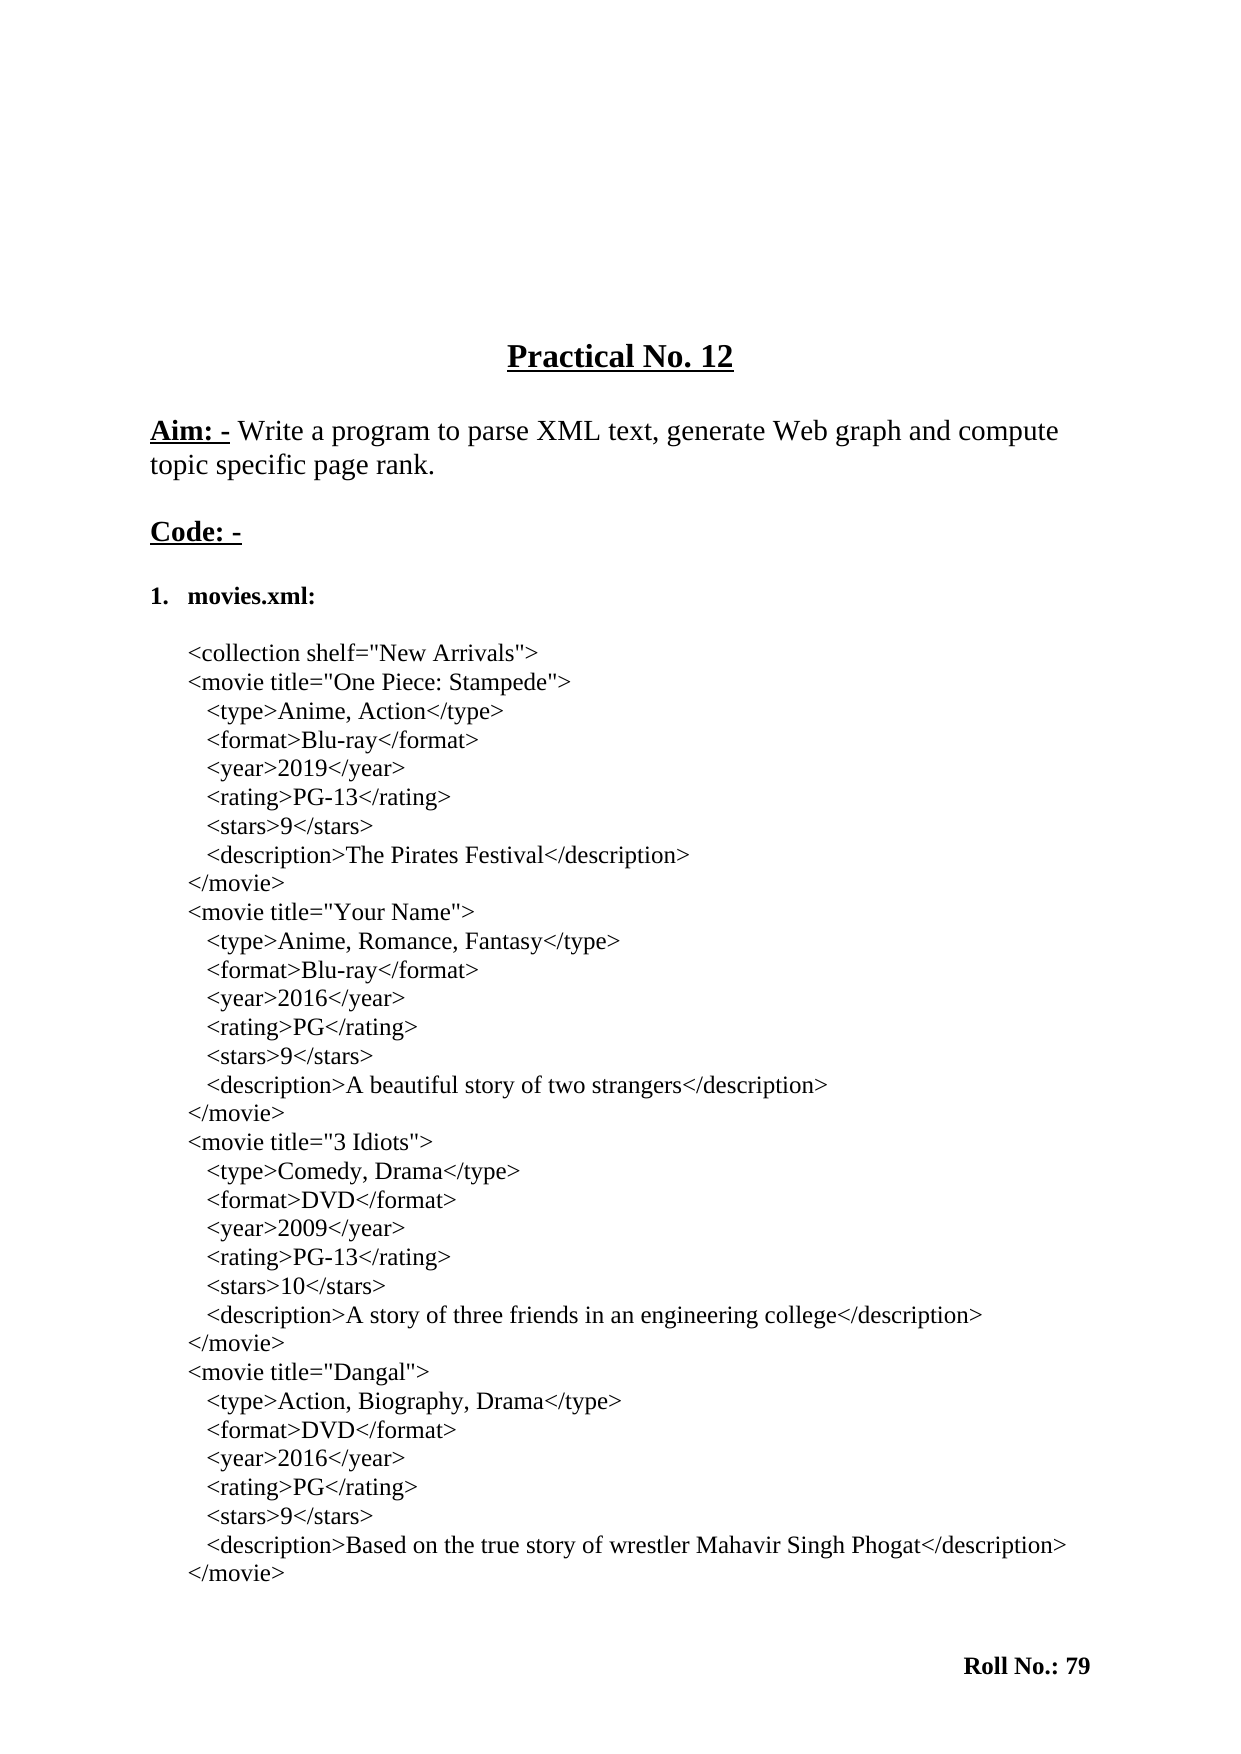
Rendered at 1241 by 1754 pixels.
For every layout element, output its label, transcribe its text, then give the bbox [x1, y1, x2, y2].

text </movie> [187, 1098, 1090, 1127]
text <type>Anime, Action</type> [187, 696, 1090, 725]
text <movie title="One Piece: Stampede"> [187, 667, 1090, 696]
text </movie> [187, 1328, 1090, 1357]
text <stars>9</stars> [187, 1501, 1090, 1530]
list movies.xml: [150, 581, 1090, 610]
text <movie title="Dangal"> [187, 1357, 1090, 1386]
text </movie> [187, 1558, 1090, 1587]
text <description>A story of three friends in an engineering college</description> [187, 1300, 1090, 1328]
text Code: - [150, 514, 1090, 547]
text <format>Blu-ray</format> [187, 955, 1090, 983]
text <type>Anime, Romance, Fantasy</type> [187, 926, 1090, 955]
text Practical No. 12 [150, 337, 1090, 375]
text <description>Based on the true story of wrestler Mahavir Singh Phogat</description> [187, 1530, 1090, 1558]
text <rating>PG</rating> [187, 1472, 1090, 1501]
text <stars>9</stars> [187, 811, 1090, 840]
text </movie> [187, 868, 1090, 897]
text <description>The Pirates Festival</description> [187, 840, 1090, 868]
text <description>A beautiful story of two strangers</description> [187, 1070, 1090, 1098]
text <rating>PG-13</rating> [187, 782, 1090, 811]
text <movie title="Your Name"> [187, 897, 1090, 926]
text <stars>9</stars> [187, 1041, 1090, 1070]
text <rating>PG-13</rating> [187, 1242, 1090, 1271]
text <year>2016</year> [187, 1443, 1090, 1472]
text Aim: - Write a program to parse XML text, generate Web graph and compute topic specific page rank. [150, 413, 1090, 480]
text <format>Blu-ray</format> [187, 725, 1090, 753]
text <format>DVD</format> [187, 1415, 1090, 1443]
text <type>Action, Biography, Drama</type> [187, 1386, 1090, 1415]
text <year>2016</year> [187, 983, 1090, 1012]
text <format>DVD</format> [187, 1185, 1090, 1213]
text <movie title="3 Idiots"> [187, 1127, 1090, 1156]
text <year>2019</year> [187, 753, 1090, 782]
text <rating>PG</rating> [187, 1012, 1090, 1041]
text <year>2009</year> [187, 1213, 1090, 1242]
text <collection shelf="New Arrivals"> [187, 638, 1090, 667]
text <stars>10</stars> [187, 1271, 1090, 1300]
text <type>Comedy, Drama</type> [187, 1156, 1090, 1185]
